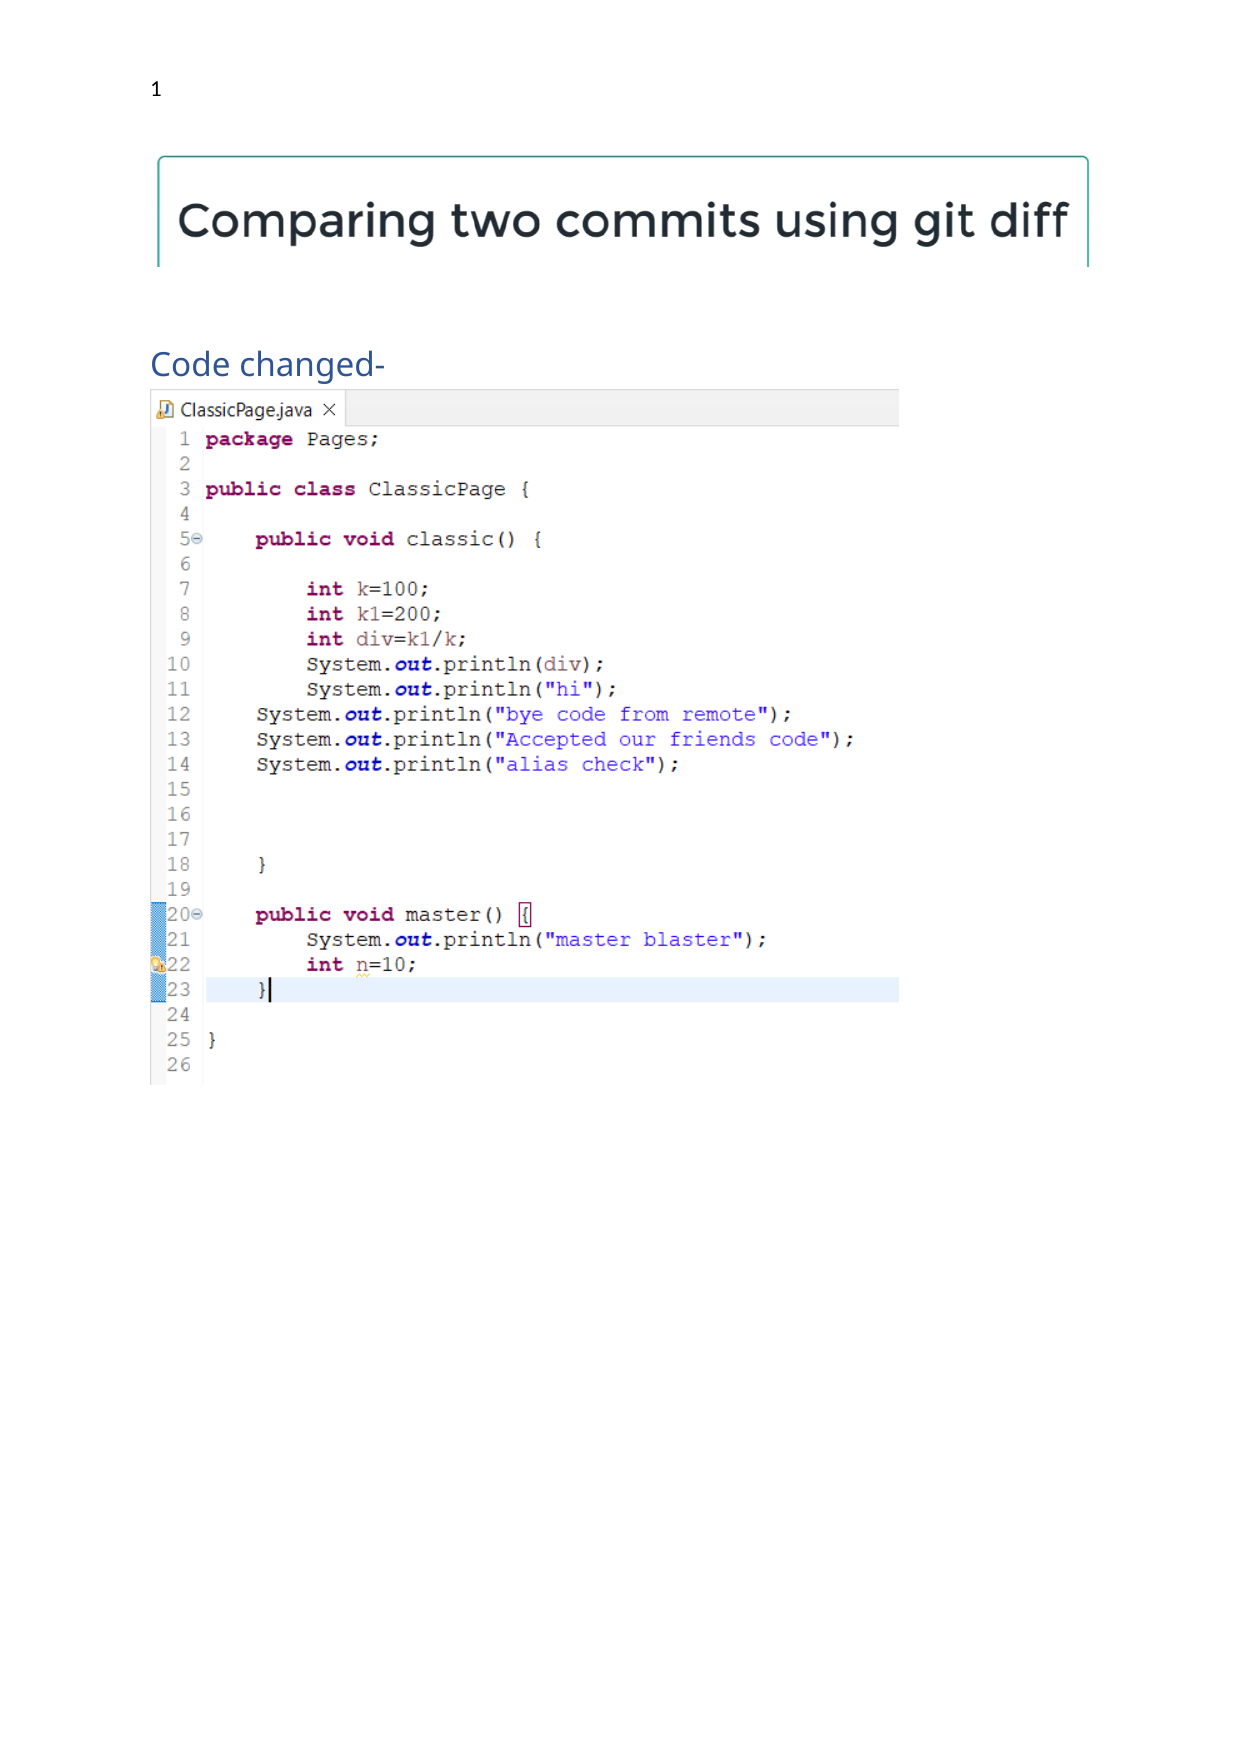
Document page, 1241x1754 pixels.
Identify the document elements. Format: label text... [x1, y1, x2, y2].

picture [150, 150, 1091, 267]
picture [150, 389, 899, 1085]
subtitle Code changed- [150, 340, 1090, 386]
